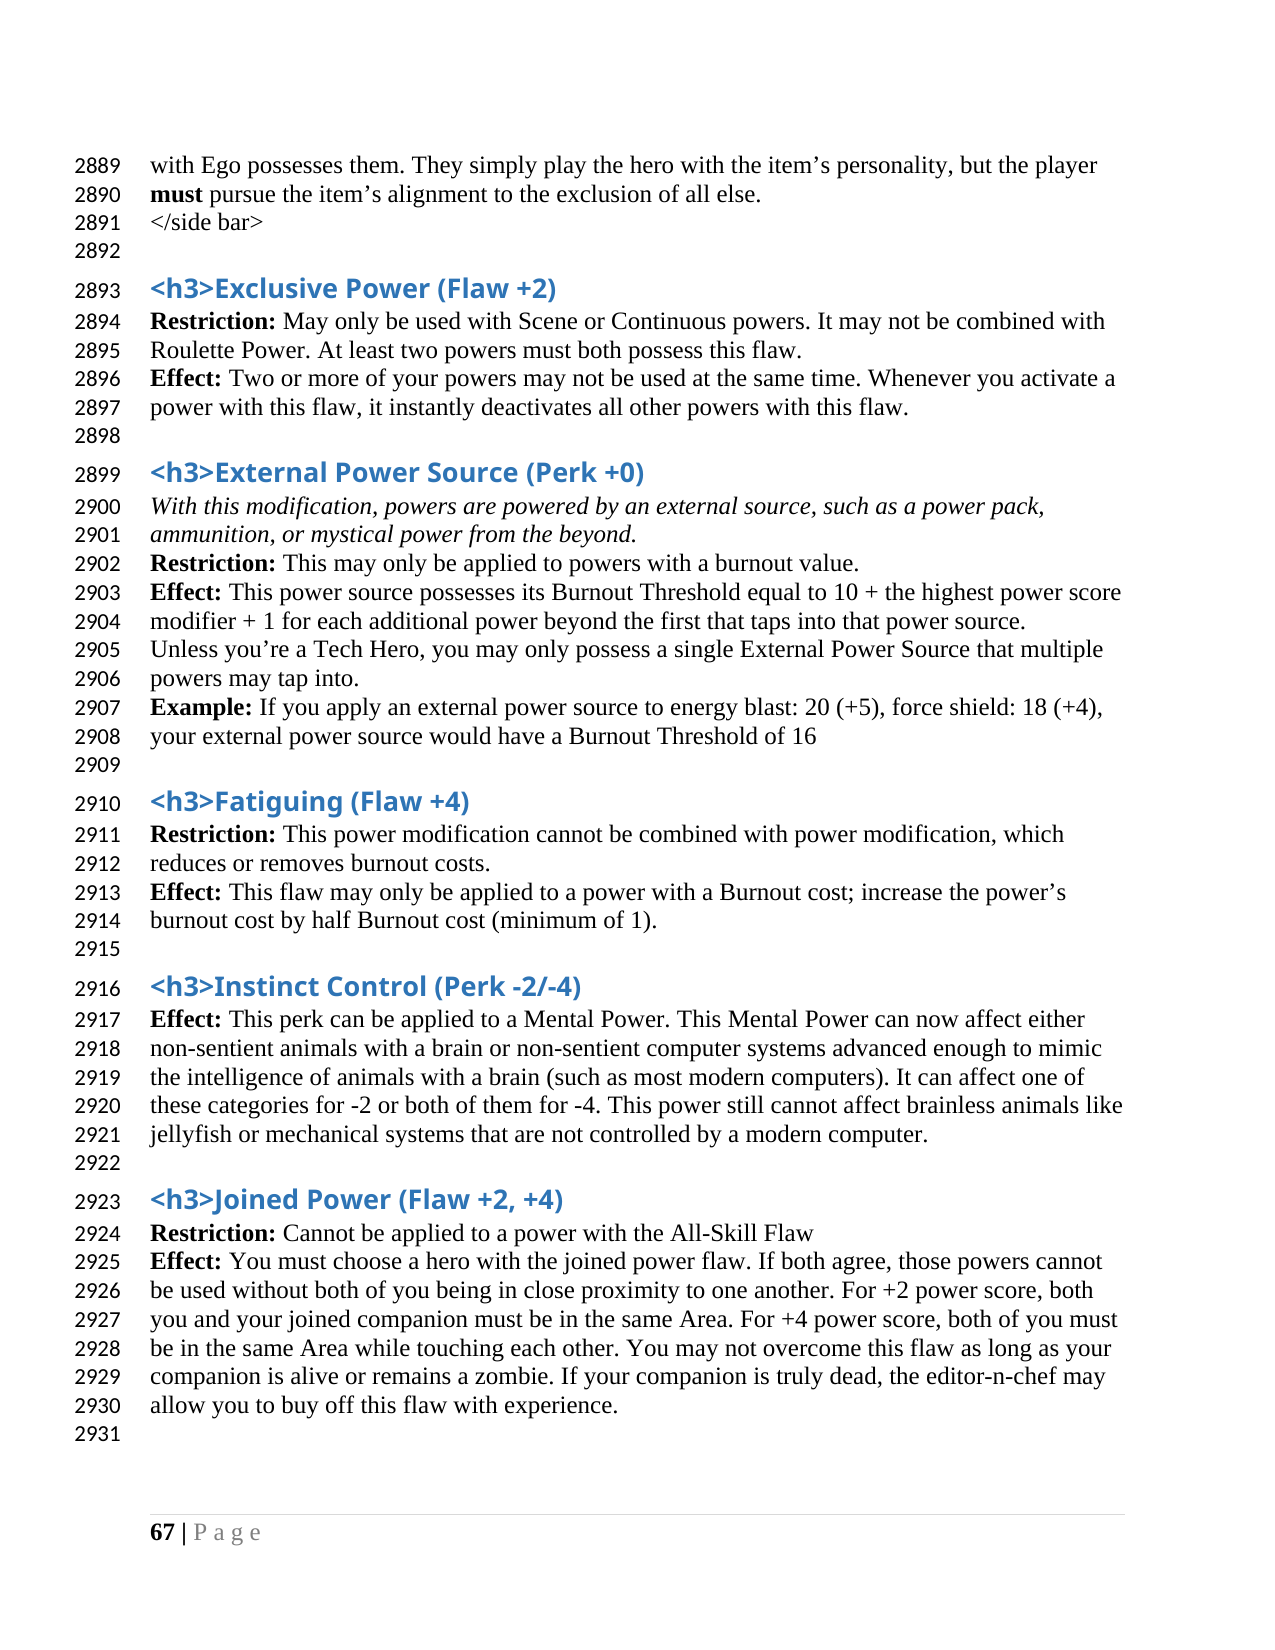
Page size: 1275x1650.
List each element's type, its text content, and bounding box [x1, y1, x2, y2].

text Restriction: This power modification cannot be combined with power modification, which reduces or removes burnout costs. [150, 819, 1125, 877]
text Restriction: Cannot be applied to a power with the All-Skill Flaw [150, 1218, 1125, 1246]
text Effect: This power source possesses its Burnout Threshold equal to 10 + the highest power score modifier + 1 for each additional power beyond the first that taps into that power source. [150, 577, 1125, 634]
text Unless you’re a Tech Hero, you may only possess a single External Power Source that multiple powers may tap into. [150, 634, 1125, 692]
subtitle <h3>Exclusive Power (Flaw +2) [150, 269, 1125, 306]
text Effect: Two or more of your powers may not be used at the same time. Whenever you activate a power with this flaw, it instantly deactivates all other powers with this flaw. [150, 363, 1125, 421]
subtitle <h3>Instinct Control (Perk -2/-4) [150, 967, 1125, 1004]
text Restriction: This may only be applied to powers with a burnout value. [150, 548, 1125, 577]
text Restriction: May only be used with Scene or Continuous powers. It may not be combined with Roulette Power. At least two powers must both possess this flaw. [150, 306, 1125, 363]
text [150, 150, 1125, 207]
text Effect: This flaw may only be applied to a power with a Burnout cost; increase the power’s burnout cost by half Burnout cost (minimum of 1). [150, 877, 1125, 934]
subtitle <h3>Fatiguing (Flaw +4) [150, 782, 1125, 819]
text Example: If you apply an external power source to energy blast: 20 (+5), force shield: 18 (+4), your external power source would have a Burnout Threshold of 16 [150, 692, 1125, 749]
subtitle <h3>External Power Source (Perk +0) [150, 454, 1125, 491]
text Effect: This perk can be applied to a Mental Power. This Mental Power can now affect either non-sentient animals with a brain or non-sentient computer systems advanced enough to mimic the intelligence of animals with a brain (such as most modern computers). It can affect one of these categories for -2 or both of them for -4. This power still cannot affect brainless animals like jellyfish or mechanical systems that are not controlled by a modern computer. [150, 1004, 1125, 1148]
text </side bar> [150, 207, 1125, 236]
text Effect: You must choose a hero with the joined power flaw. If both agree, those powers cannot be used without both of you being in close proximity to one another. For +2 power score, both you and your joined companion must be in the same Area. For +4 power score, both of you must be in the same Area while touching each other. You may not overcome this flaw as long as your companion is alive or remains a zombie. If your companion is truly dead, the editor-n-chef may allow you to buy off this flaw with experience. [150, 1246, 1125, 1419]
text With this modification, powers are powered by an external source, such as a power pack, ammunition, or mystical power from the beyond. [150, 491, 1125, 548]
subtitle <h3>Joined Power (Flaw +2, +4) [150, 1181, 1125, 1218]
